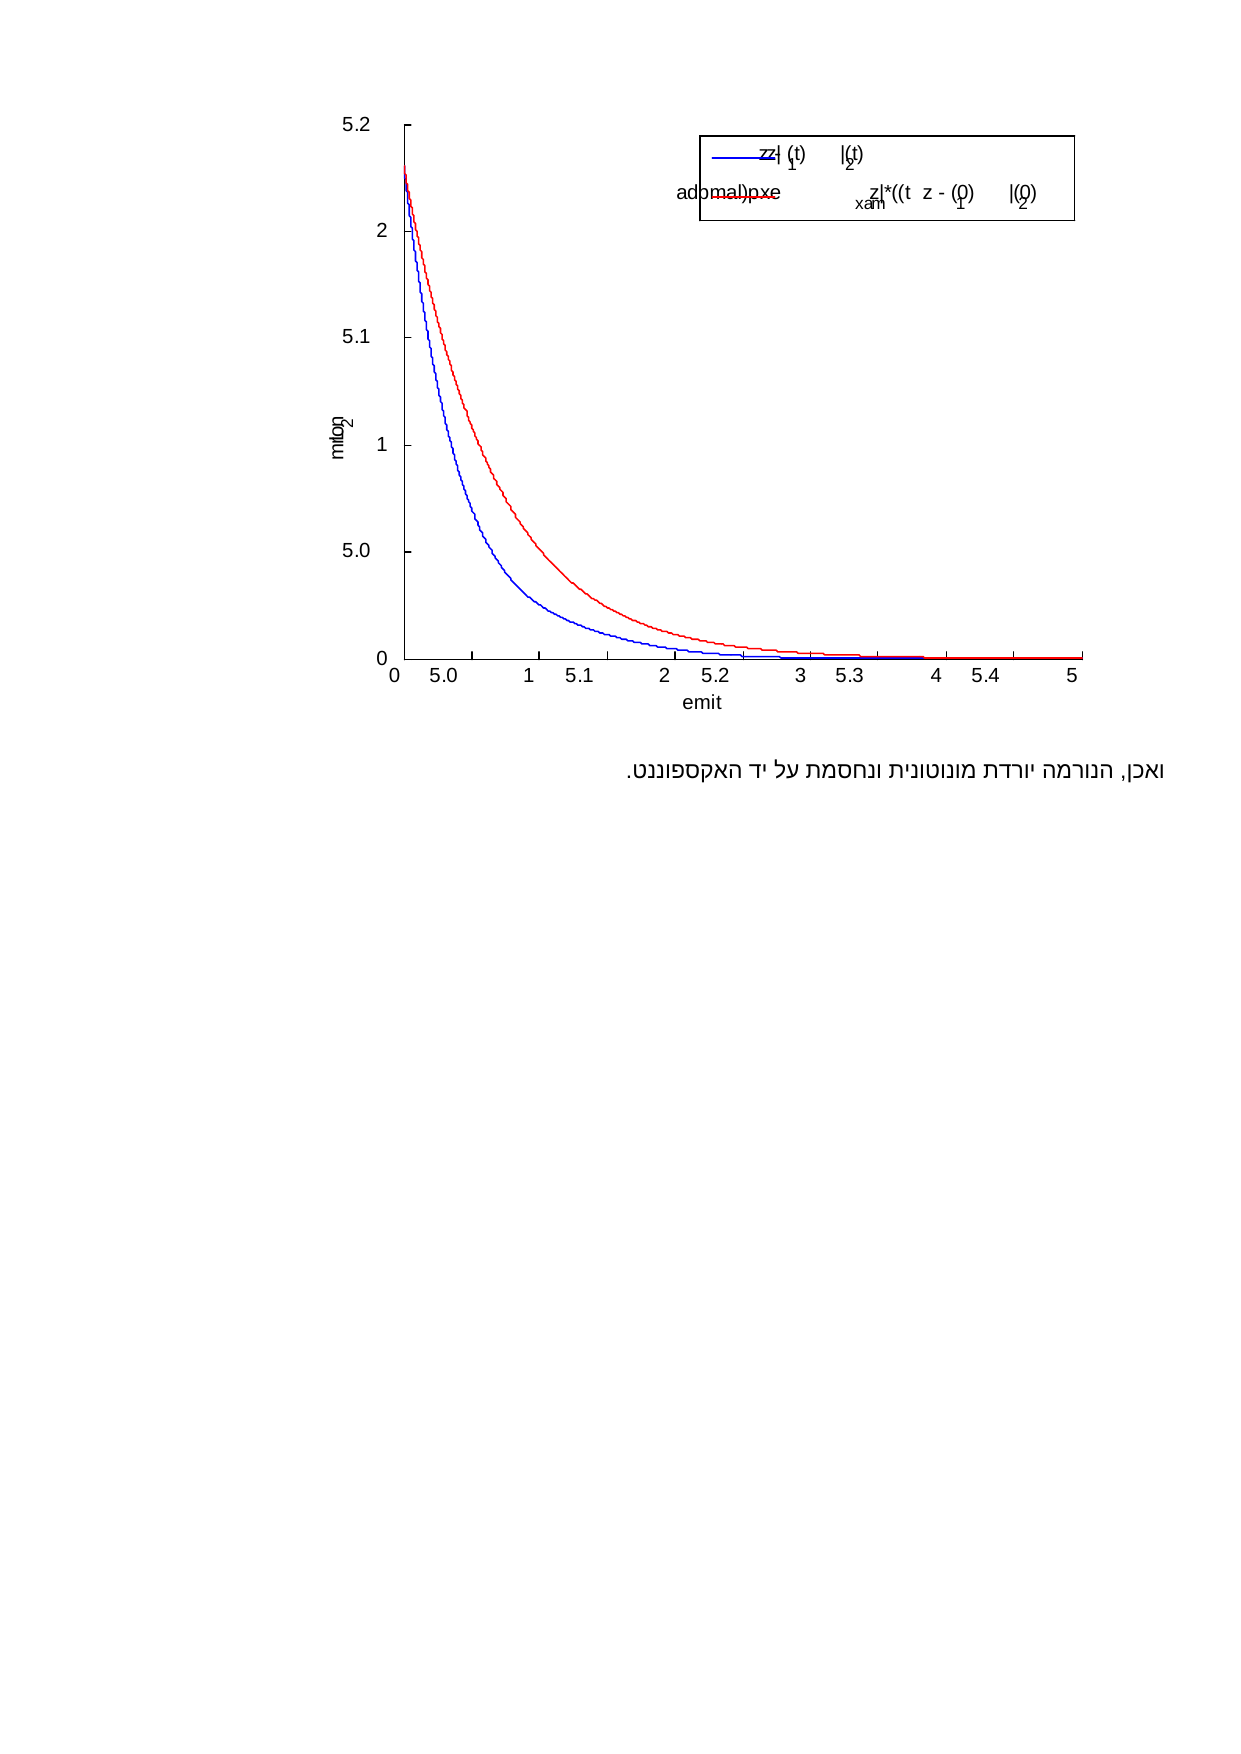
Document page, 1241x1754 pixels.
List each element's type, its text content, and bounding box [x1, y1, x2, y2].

text ואכן, הנורמה יורדת מונוטונית ונחסמת על יד האקספוננט. [75, 757, 1165, 783]
